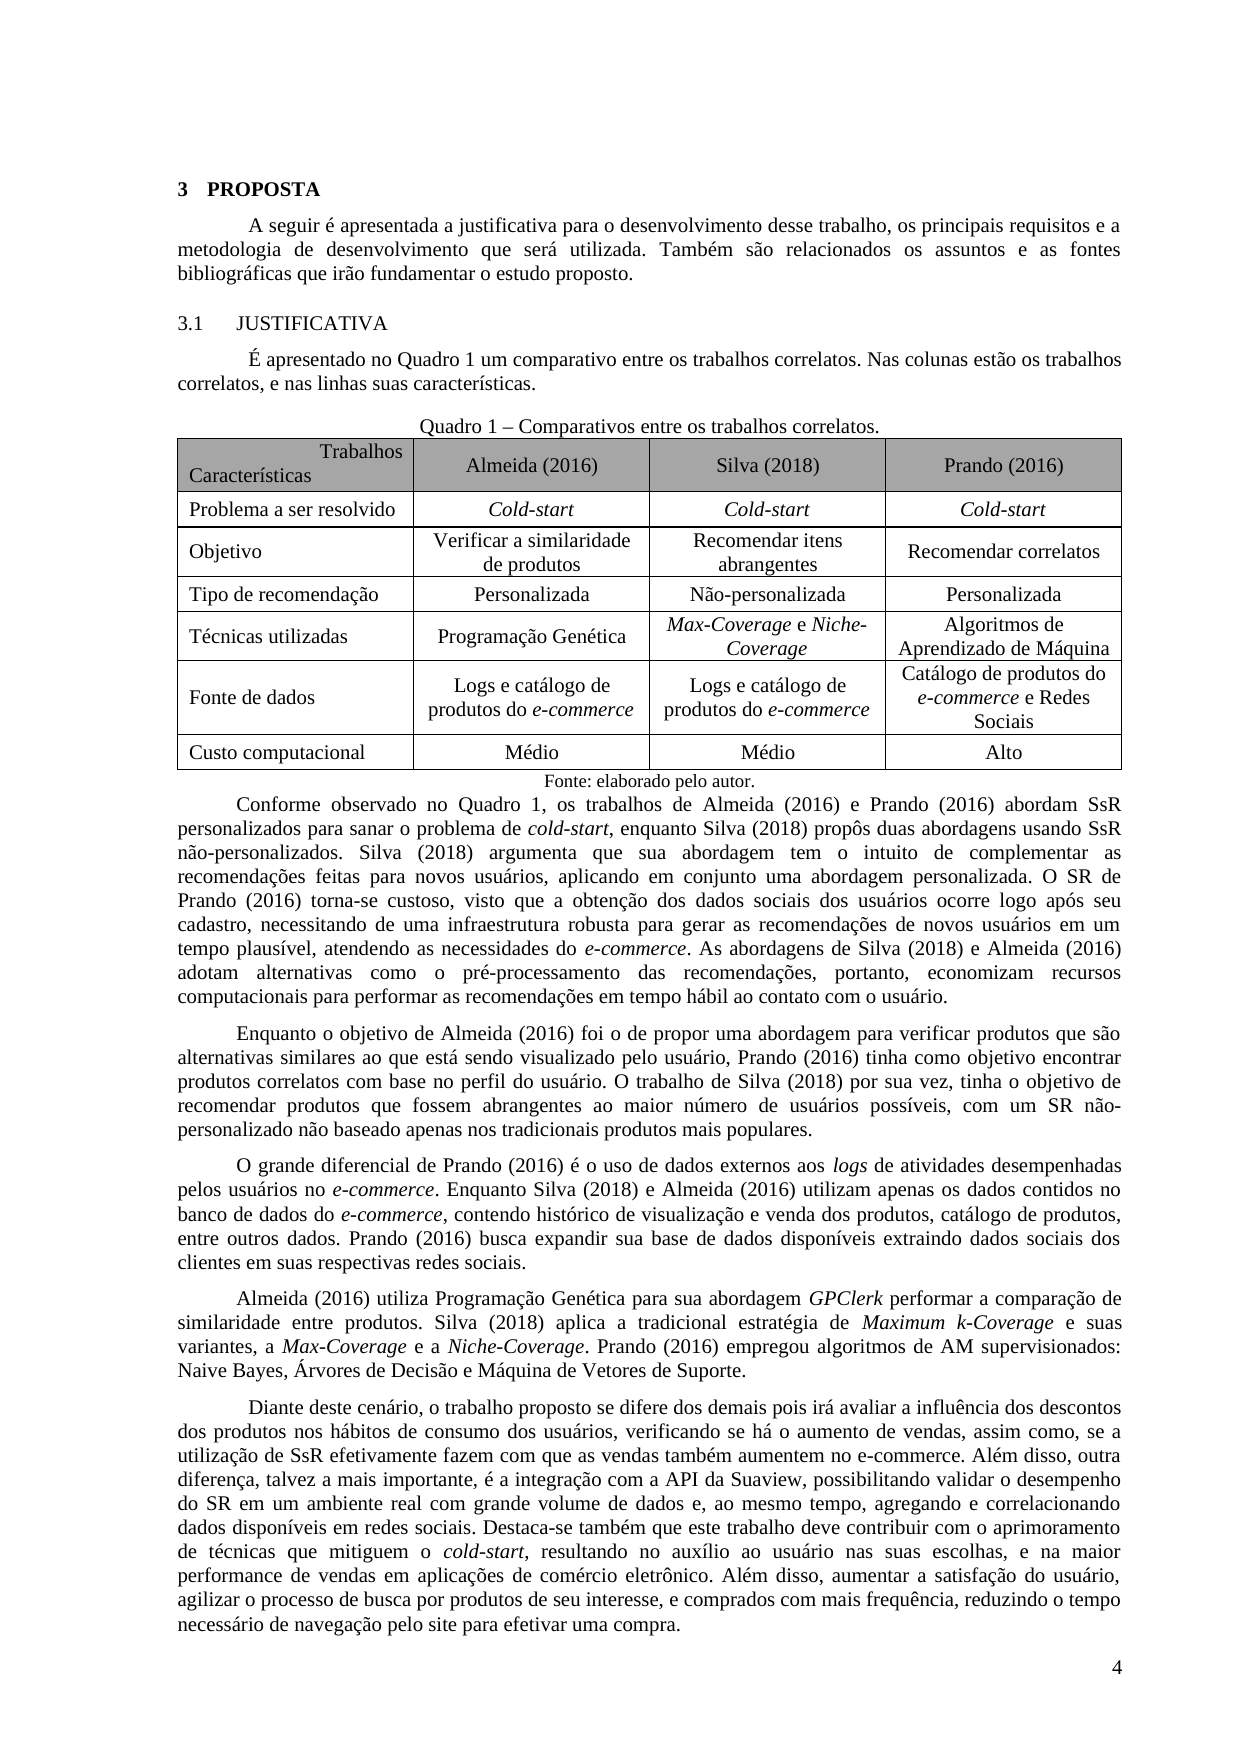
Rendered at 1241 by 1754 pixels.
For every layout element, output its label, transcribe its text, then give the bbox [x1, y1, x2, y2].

text Quadro 1 – Comparativos entre os trabalhos correlatos. [177, 414, 1122, 438]
table_cell Cold-start [650, 492, 885, 526]
table_cell Max-Coverage e Niche-Coverage [650, 612, 885, 660]
table_cell Não-personalizada [650, 577, 885, 611]
subtitle proposta [177, 177, 1122, 201]
text É apresentado no Quadro 1 um comparativo entre os trabalhos correlatos. Nas colunas estão os trabalhos correlatos, e nas linhas suas características. [177, 347, 1122, 395]
table_cell Fonte de dados [178, 661, 413, 733]
table_header Almeida (2016) [414, 439, 649, 491]
table_cell Verificar a similaridade de produtos [414, 528, 649, 576]
text Enquanto o objetivo de Almeida (2016) foi o de propor uma abordagem para verificar produtos que são alternativas similares ao que está sendo visualizado pelo usuário, Prando (2016) tinha como objetivo encontrar produtos correlatos com base no perfil do usuário. O trabalho de Silva (2018) por sua vez, tinha o objetivo de recomendar produtos que fossem abrangentes ao maior número de usuários possíveis, com um SR não-personalizado não baseado apenas nos tradicionais produtos mais populares. [177, 1021, 1122, 1141]
table_cell Recomendar correlatos [886, 528, 1121, 576]
table_cell Personalizada [414, 577, 649, 611]
text Almeida (2016) utiliza Programação Genética para sua abordagem GPClerk performar a comparação de similaridade entre produtos. Silva (2018) aplica a tradicional estratégia de Maximum k-Coverage e suas variantes, a Max-Coverage e a Niche-Coverage. Prando (2016) empregou algoritmos de AM supervisionados: Naive Bayes, Árvores de Decisão e Máquina de Vetores de Suporte. [177, 1286, 1122, 1382]
table_cell Alto [886, 735, 1121, 769]
table_header Prando (2016) [886, 439, 1121, 491]
table_cell Logs e catálogo de produtos do e-commerce [414, 661, 649, 733]
table_cell Médio [414, 735, 649, 769]
table_cell Técnicas utilizadas [178, 612, 413, 660]
text Fonte: elaborado pelo autor. [177, 770, 1122, 791]
text Conforme observado no Quadro 1, os trabalhos de Almeida (2016) e Prando (2016) abordam SsR personalizados para sanar o problema de cold-start, enquanto Silva (2018) propôs duas abordagens usando SsR não-personalizados. Silva (2018) argumenta que sua abordagem tem o intuito de complementar as recomendações feitas para novos usuários, aplicando em conjunto uma abordagem personalizada. O SR de Prando (2016) torna-se custoso, visto que a obtenção dos dados sociais dos usuários ocorre logo após seu cadastro, necessitando de uma infraestrutura robusta para gerar as recomendações de novos usuários em um tempo plausível, atendendo as necessidades do e-commerce. As abordagens de Silva (2018) e Almeida (2016) adotam alternativas como o pré-processamento das recomendações, portanto, economizam recursos computacionais para performar as recomendações em tempo hábil ao contato com o usuário. [177, 791, 1122, 1008]
subtitle JUSTIFICATIVA [177, 310, 1122, 334]
table_cell Problema a ser resolvido [178, 492, 413, 526]
table_cell Catálogo de produtos do e-commerce e Redes Sociais [886, 661, 1121, 733]
table_cell Personalizada [886, 577, 1121, 611]
table_cell Cold-start [414, 492, 649, 526]
text A seguir é apresentada a justificativa para o desenvolvimento desse trabalho, os principais requisitos e a metodologia de desenvolvimento que será utilizada. Também são relacionados os assuntos e as fontes bibliográficas que irão fundamentar o estudo proposto. [177, 213, 1122, 285]
table_header Silva (2018) [650, 439, 885, 491]
text Diante deste cenário, o trabalho proposto se difere dos demais pois irá avaliar a influência dos descontos dos produtos nos hábitos de consumo dos usuários, verificando se há o aumento de vendas, assim como, se a utilização de SsR efetivamente fazem com que as vendas também aumentem no e-commerce. Além disso, outra diferença, talvez a mais importante, é a integração com a API da Suaview, possibilitando validar o desempenho do SR em um ambiente real com grande volume de dados e, ao mesmo tempo, agregando e correlacionando dados disponíveis em redes sociais. Destaca-se também que este trabalho deve contribuir com o aprimoramento de técnicas que mitiguem o cold-start, resultando no auxílio ao usuário nas suas escolhas, e na maior performance de vendas em aplicações de comércio eletrônico. Além disso, aumentar a satisfação do usuário, agilizar o processo de busca por produtos de seu interesse, e comprados com mais frequência, reduzindo o tempo necessário de navegação pelo site para efetivar uma compra. [177, 1395, 1122, 1636]
text O grande diferencial de Prando (2016) é o uso de dados externos aos logs de atividades desempenhadas pelos usuários no e-commerce. Enquanto Silva (2018) e Almeida (2016) utilizam apenas os dados contidos no banco de dados do e-commerce, contendo histórico de visualização e venda dos produtos, catálogo de produtos, entre outros dados. Prando (2016) busca expandir sua base de dados disponíveis extraindo dados sociais dos clientes em suas respectivas redes sociais. [177, 1153, 1122, 1274]
table_cell Custo computacional [178, 735, 413, 769]
table_cell Objetivo [178, 528, 413, 576]
table_cell Programação Genética [414, 612, 649, 660]
table_cell Cold-start [886, 492, 1121, 526]
table_header Trabalhos Características [178, 439, 413, 491]
table_cell Logs e catálogo de produtos do e-commerce [650, 661, 885, 733]
table_cell Recomendar itens abrangentes [650, 528, 885, 576]
table_cell Tipo de recomendação [178, 577, 413, 611]
table_cell Algoritmos de Aprendizado de Máquina [886, 612, 1121, 660]
table_cell Médio [650, 735, 885, 769]
